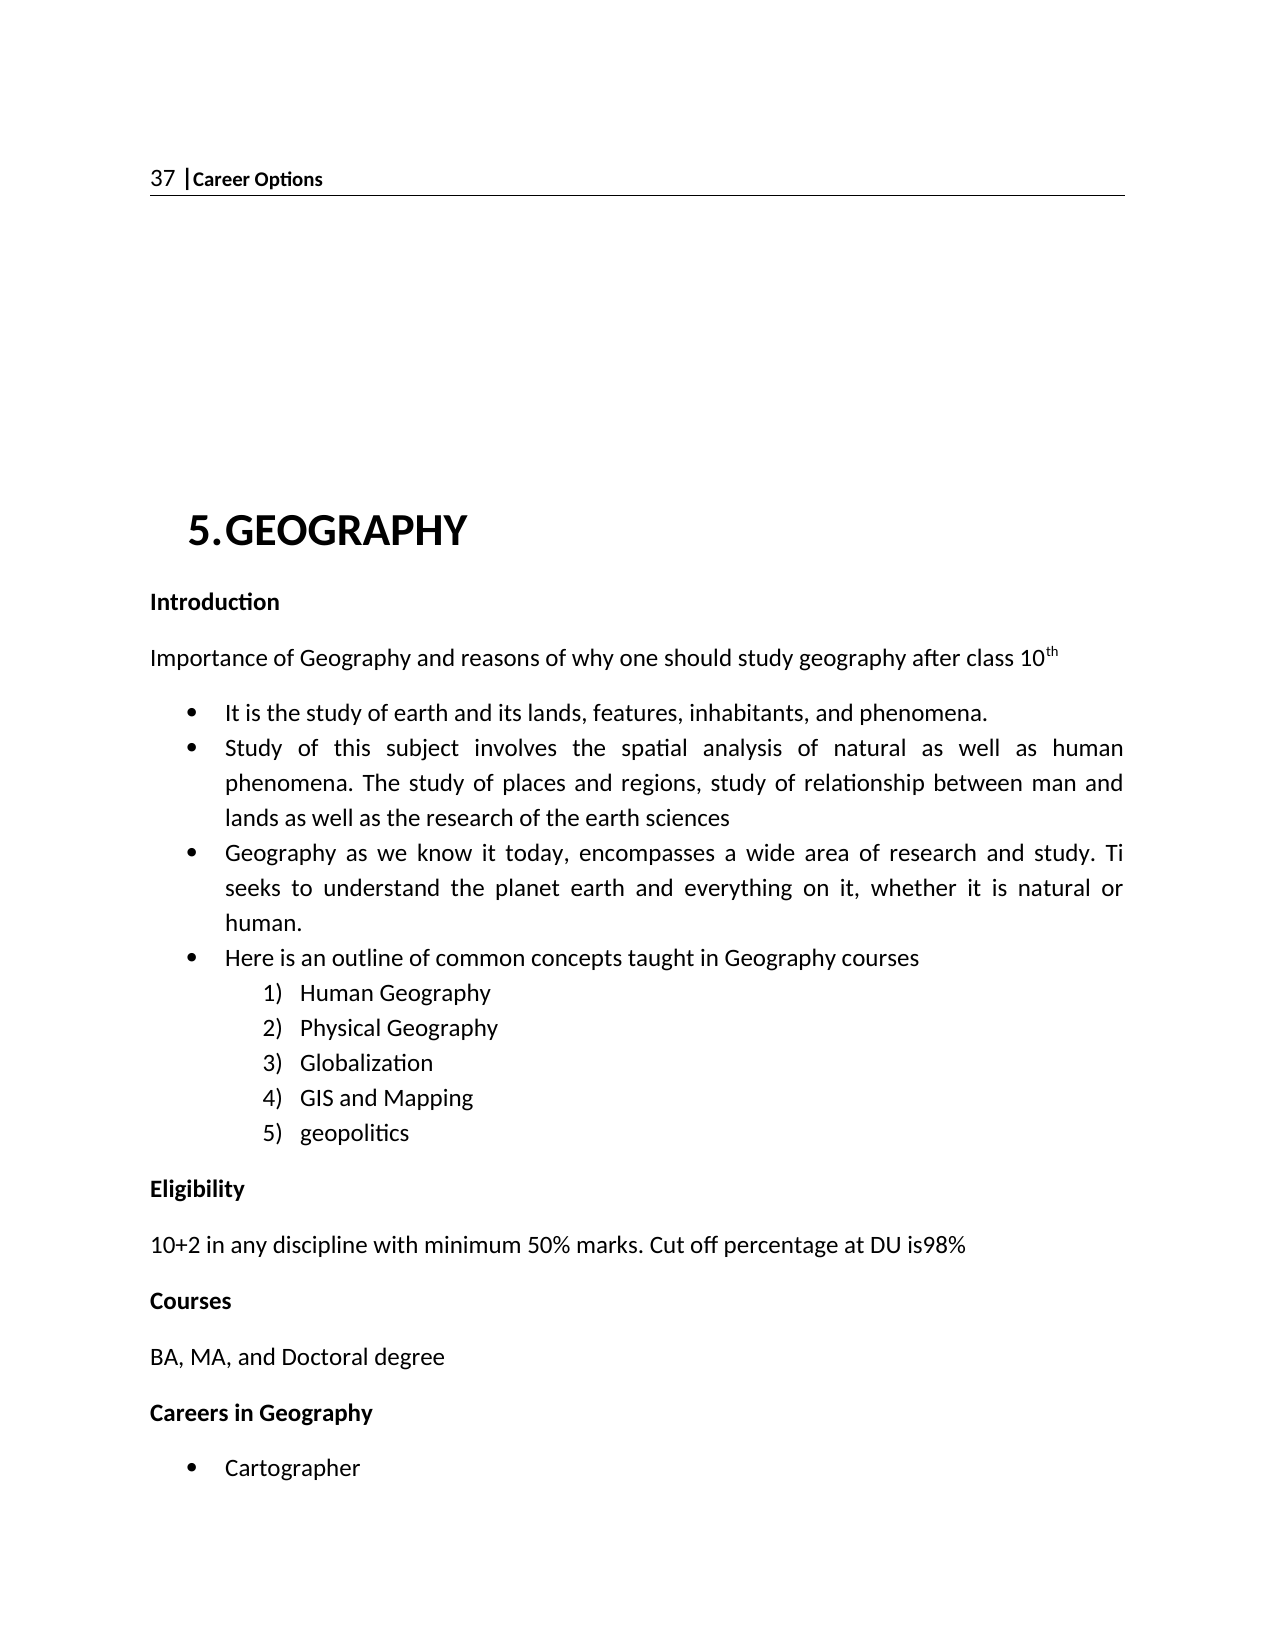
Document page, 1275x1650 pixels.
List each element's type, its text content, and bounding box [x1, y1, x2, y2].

list Geography as we know it today, encompasses a wide area of research and study. Ti seeks to understand the planet earth and everything on it, whether it is natural or human. [187, 837, 1125, 938]
list geopolitics [262, 1117, 1125, 1148]
text Importance of Geography and reasons of why one should study geography after class 10th [150, 642, 1125, 672]
list Study of this subject involves the spatial analysis of natural as well as human phenomena. The study of places and regions, study of relationship between man and lands as well as the research of the earth sciences [187, 732, 1125, 833]
text Introduction [150, 586, 1125, 616]
list It is the study of earth and its lands, features, inhabitants, and phenomena. [187, 697, 1125, 728]
text 10+2 in any discipline with minimum 50% marks. Cut off percentage at DU is98% [150, 1229, 1125, 1260]
list GEOGRAPHY [187, 501, 1125, 557]
list Human Geography [262, 977, 1125, 1008]
list Globalization [262, 1047, 1125, 1078]
text Careers in Geography [150, 1397, 1125, 1427]
text Eligibility [150, 1173, 1125, 1204]
text BA, MA, and Doctoral degree [150, 1341, 1125, 1371]
list Cartographer [187, 1452, 1125, 1483]
list Physical Geography [262, 1012, 1125, 1043]
list Here is an outline of common concepts taught in Geography courses [187, 942, 1125, 973]
list GIS and Mapping [262, 1082, 1125, 1113]
text Courses [150, 1285, 1125, 1316]
